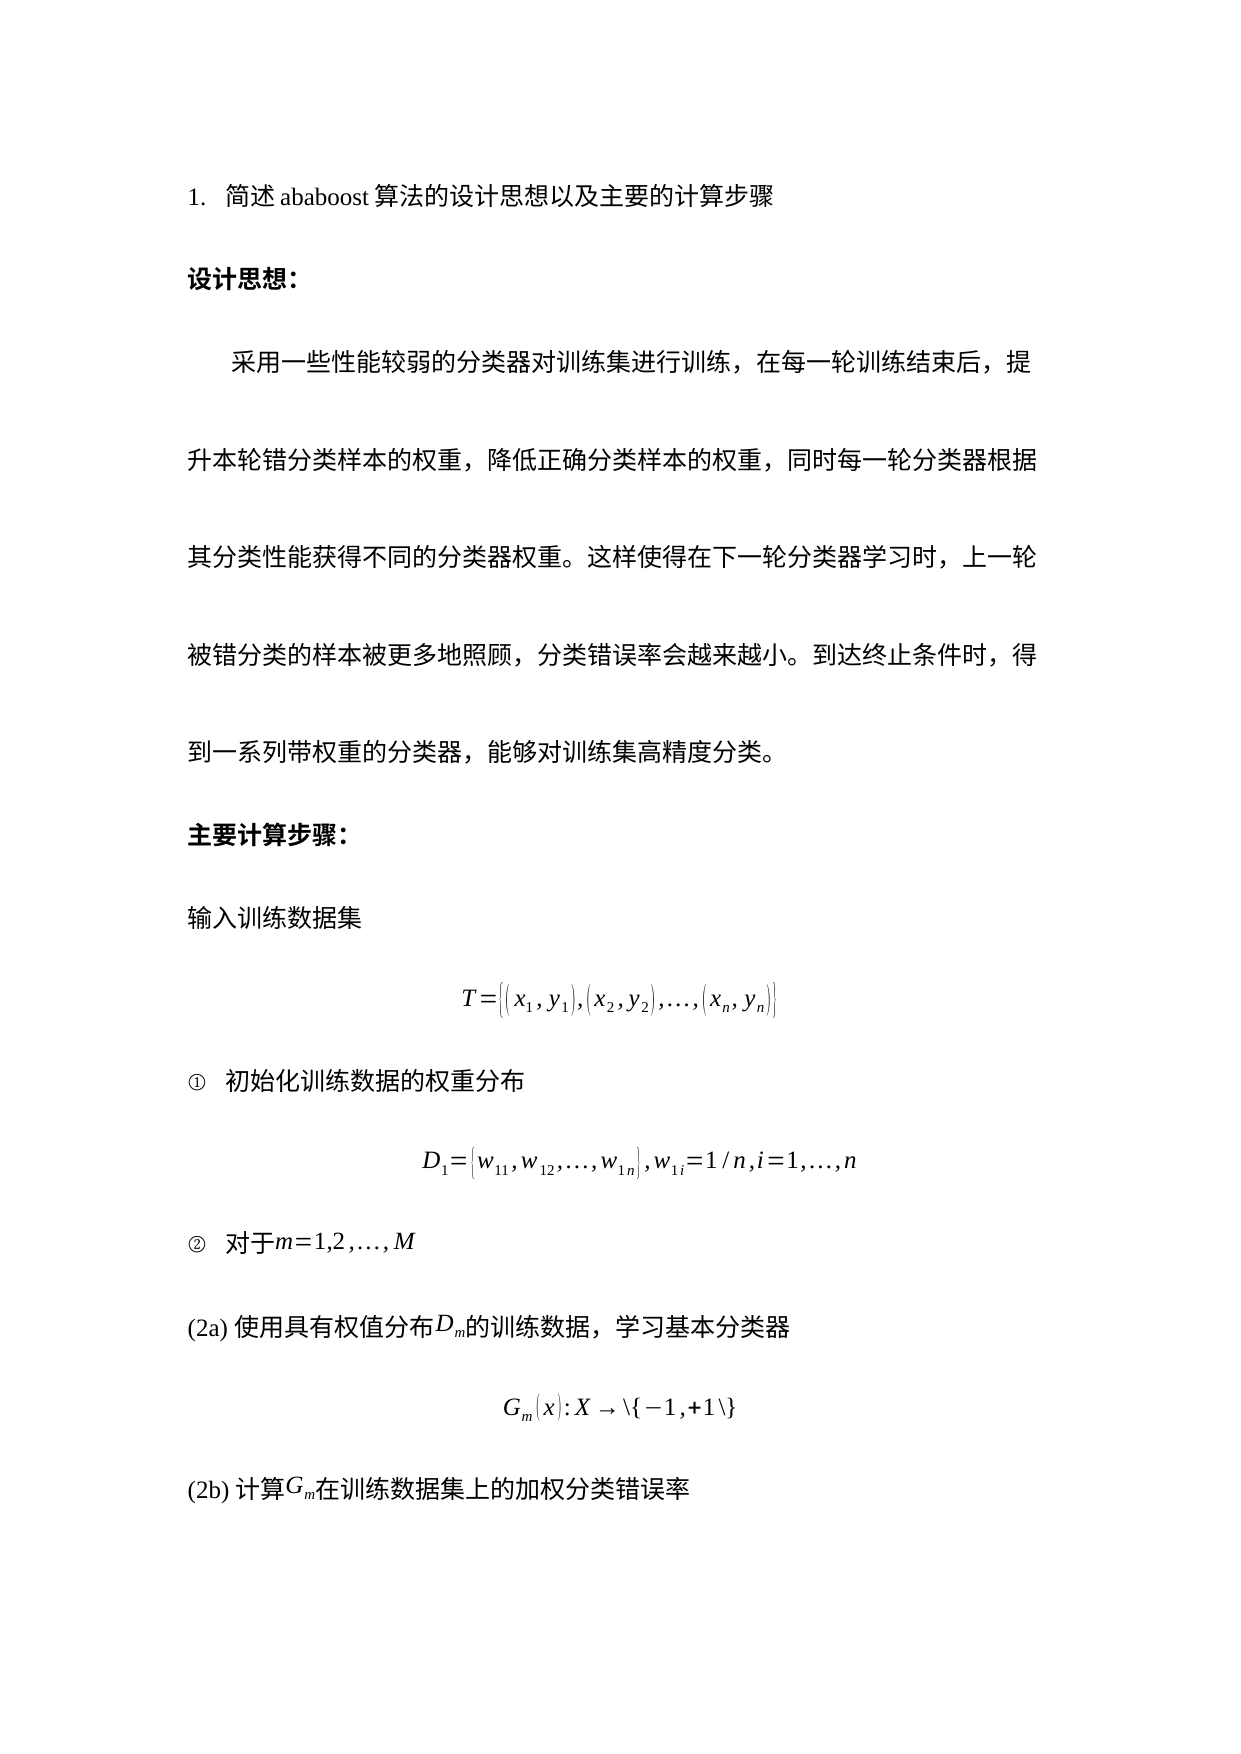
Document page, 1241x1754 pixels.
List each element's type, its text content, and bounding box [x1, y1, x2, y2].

list 初始化训练数据的权重分布 [187, 1047, 1053, 1112]
list 简述ababoost算法的设计思想以及主要的计算步骤 [187, 162, 1053, 227]
text 采用一些性能较弱的分类器对训练集进行训练，在每一轮训练结束后，提升本轮错分类样本的权重，降低正确分类样本的权重，同时每一轮分类器根据其分类性能获得不同的分类器权重。这样使得在下一轮分类器学习时，上一轮被错分类的样本被更多地照顾，分类错误率会越来越小。到达终止条件时，得到一系列带权重的分类器，能够对训练集高精度分类。 [187, 328, 1053, 783]
list 对于 [187, 1209, 1053, 1274]
text 输入训练数据集 [187, 884, 1053, 949]
text (2a) 使用具有权值分布的训练数据，学习基本分类器 [187, 1293, 1053, 1358]
text (2b) 计算在训练数据集上的加权分类错误率 [187, 1455, 1053, 1520]
text 设计思想： [187, 245, 1053, 310]
text 主要计算步骤： [187, 801, 1053, 866]
